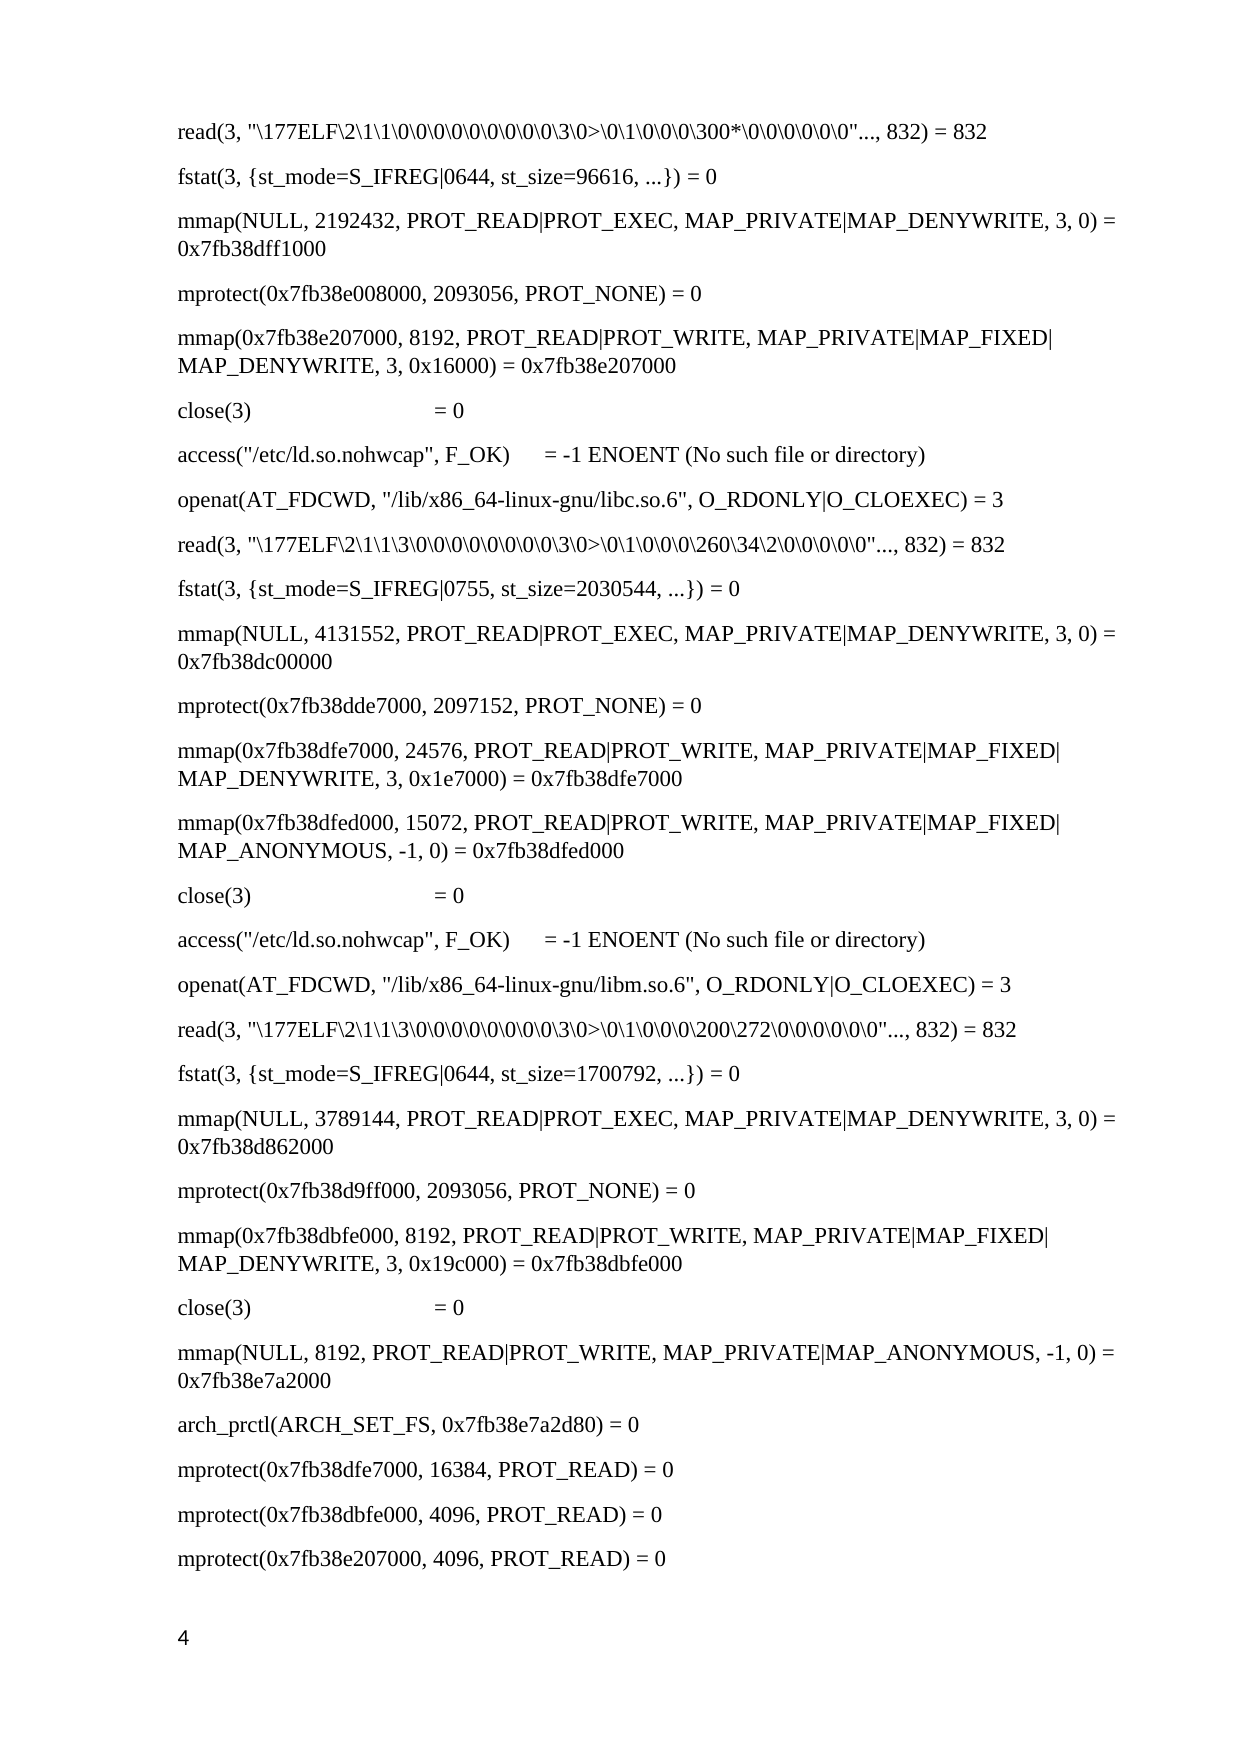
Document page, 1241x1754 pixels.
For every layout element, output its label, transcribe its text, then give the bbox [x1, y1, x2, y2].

text read(3, "\177ELF\2\1\1\3\0\0\0\0\0\0\0\0\3\0>\0\1\0\0\0\200\272\0\0\0\0\0\0"..., 832) = 832 [177, 1016, 1152, 1042]
text mmap(NULL, 2192432, PROT_READ|PROT_EXEC, MAP_PRIVATE|MAP_DENYWRITE, 3, 0) = 0x7fb38dff1000 [177, 207, 1152, 262]
text mmap(0x7fb38e207000, 8192, PROT_READ|PROT_WRITE, MAP_PRIVATE|MAP_FIXED|MAP_DENYWRITE, 3, 0x16000) = 0x7fb38e207000 [177, 324, 1152, 379]
text openat(AT_FDCWD, "/lib/x86_64-linux-gnu/libc.so.6", O_RDONLY|O_CLOEXEC) = 3 [177, 486, 1152, 512]
text close(3) = 0 [177, 1294, 1152, 1321]
text mmap(NULL, 4131552, PROT_READ|PROT_EXEC, MAP_PRIVATE|MAP_DENYWRITE, 3, 0) = 0x7fb38dc00000 [177, 620, 1152, 674]
text access("/etc/ld.so.nohwcap", F_OK) = -1 ENOENT (No such file or directory) [177, 926, 1152, 953]
text fstat(3, {st_mode=S_IFREG|0644, st_size=1700792, ...}) = 0 [177, 1060, 1152, 1087]
text read(3, "\177ELF\2\1\1\0\0\0\0\0\0\0\0\0\3\0>\0\1\0\0\0\300*\0\0\0\0\0\0"..., 832) = 832 [177, 118, 1152, 144]
text mmap(0x7fb38dbfe000, 8192, PROT_READ|PROT_WRITE, MAP_PRIVATE|MAP_FIXED|MAP_DENYWRITE, 3, 0x19c000) = 0x7fb38dbfe000 [177, 1222, 1152, 1276]
text mprotect(0x7fb38dde7000, 2097152, PROT_NONE) = 0 [177, 692, 1152, 719]
text access("/etc/ld.so.nohwcap", F_OK) = -1 ENOENT (No such file or directory) [177, 441, 1152, 468]
text close(3) = 0 [177, 882, 1152, 908]
text mprotect(0x7fb38dfe7000, 16384, PROT_READ) = 0 [177, 1456, 1152, 1482]
text mprotect(0x7fb38e207000, 4096, PROT_READ) = 0 [177, 1545, 1152, 1572]
text mprotect(0x7fb38e008000, 2093056, PROT_NONE) = 0 [177, 280, 1152, 306]
text openat(AT_FDCWD, "/lib/x86_64-linux-gnu/libm.so.6", O_RDONLY|O_CLOEXEC) = 3 [177, 971, 1152, 997]
text mmap(0x7fb38dfe7000, 24576, PROT_READ|PROT_WRITE, MAP_PRIVATE|MAP_FIXED|MAP_DENYWRITE, 3, 0x1e7000) = 0x7fb38dfe7000 [177, 737, 1152, 791]
text fstat(3, {st_mode=S_IFREG|0755, st_size=2030544, ...}) = 0 [177, 575, 1152, 602]
text fstat(3, {st_mode=S_IFREG|0644, st_size=96616, ...}) = 0 [177, 163, 1152, 189]
text read(3, "\177ELF\2\1\1\3\0\0\0\0\0\0\0\0\3\0>\0\1\0\0\0\260\34\2\0\0\0\0\0"..., 832) = 832 [177, 531, 1152, 557]
text mprotect(0x7fb38dbfe000, 4096, PROT_READ) = 0 [177, 1501, 1152, 1527]
text mprotect(0x7fb38d9ff000, 2093056, PROT_NONE) = 0 [177, 1177, 1152, 1204]
text arch_prctl(ARCH_SET_FS, 0x7fb38e7a2d80) = 0 [177, 1411, 1152, 1438]
text mmap(NULL, 3789144, PROT_READ|PROT_EXEC, MAP_PRIVATE|MAP_DENYWRITE, 3, 0) = 0x7fb38d862000 [177, 1105, 1152, 1159]
text mmap(NULL, 8192, PROT_READ|PROT_WRITE, MAP_PRIVATE|MAP_ANONYMOUS, -1, 0) = 0x7fb38e7a2000 [177, 1339, 1152, 1393]
text close(3) = 0 [177, 397, 1152, 423]
text mmap(0x7fb38dfed000, 15072, PROT_READ|PROT_WRITE, MAP_PRIVATE|MAP_FIXED|MAP_ANONYMOUS, -1, 0) = 0x7fb38dfed000 [177, 809, 1152, 864]
